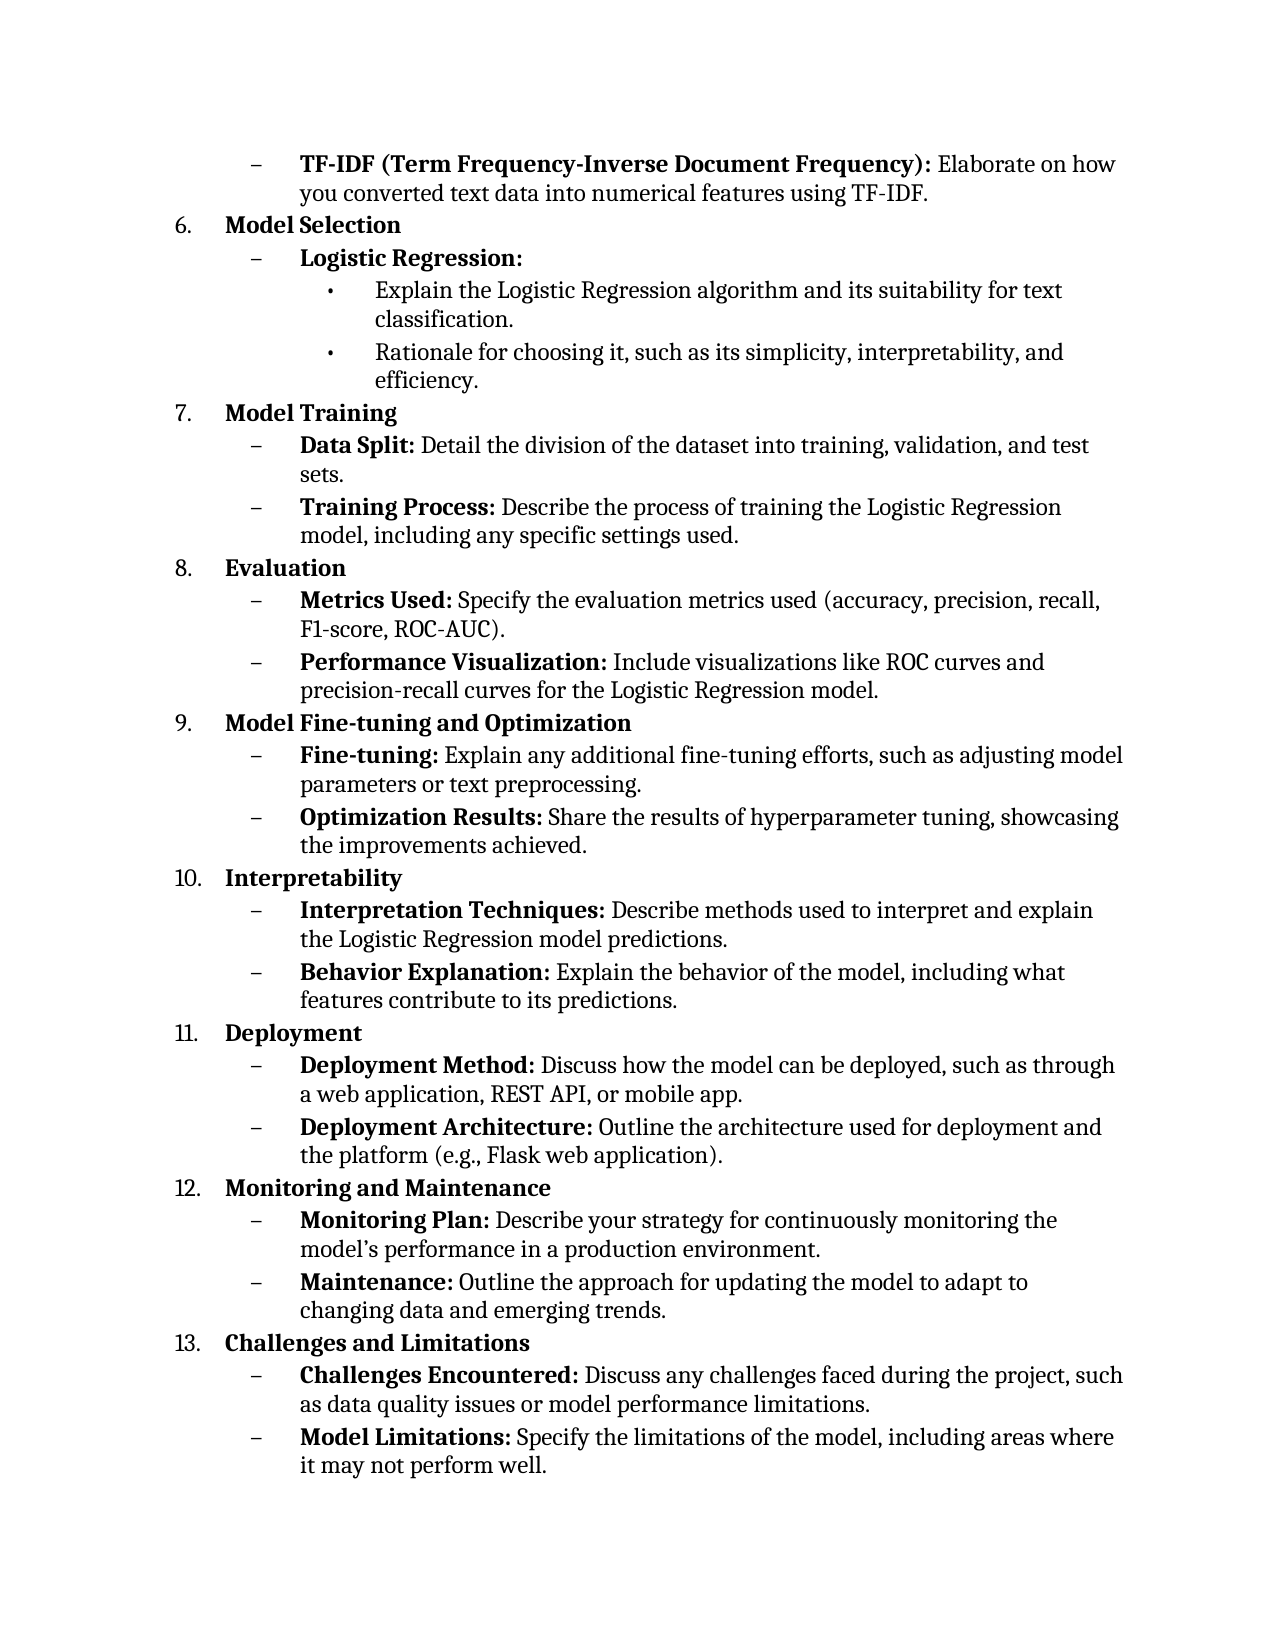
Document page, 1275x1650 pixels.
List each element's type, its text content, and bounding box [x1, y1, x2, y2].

list Data Split: Detail the division of the dataset into training, validation, and test sets. [250, 431, 1125, 489]
list Optimization Results: Share the results of hyperparameter tuning, showcasing the improvements achieved. [250, 802, 1125, 860]
list Interpretability [175, 864, 1125, 892]
list Challenges Encountered: Discuss any challenges faced during the project, such as data quality issues or model performance limitations. [250, 1361, 1125, 1419]
list Model Selection [175, 211, 1125, 240]
list Metrics Used: Specify the evaluation metrics used (accuracy, precision, recall, F1-score, ROC-AUC). [250, 586, 1125, 644]
list Rationale for choosing it, such as its simplicity, interpretability, and efficiency. [325, 337, 1125, 395]
list Evaluation [175, 554, 1125, 582]
list Model Training [175, 399, 1125, 427]
list Monitoring Plan: Describe your strategy for continuously monitoring the model’s performance in a production environment. [250, 1206, 1125, 1264]
list Deployment [175, 1019, 1125, 1047]
list TF-IDF (Term Frequency-Inverse Document Frequency): Elaborate on how you converted text data into numerical features using TF-IDF. [250, 150, 1125, 207]
list Training Process: Describe the process of training the Logistic Regression model, including any specific settings used. [250, 492, 1125, 550]
list Challenges and Limitations [175, 1329, 1125, 1357]
list Model Limitations: Specify the limitations of the model, including areas where it may not perform well. [250, 1422, 1125, 1480]
list Deployment Architecture: Outline the architecture used for deployment and the platform (e.g., Flask web application). [250, 1112, 1125, 1170]
list Maintenance: Outline the approach for updating the model to adapt to changing data and emerging trends. [250, 1267, 1125, 1325]
list Performance Visualization: Include visualizations like ROC curves and precision-recall curves for the Logistic Regression model. [250, 647, 1125, 705]
list Logistic Regression: [250, 244, 1125, 272]
list Fine-tuning: Explain any additional fine-tuning efforts, such as adjusting model parameters or text preprocessing. [250, 741, 1125, 799]
list Model Fine-tuning and Optimization [175, 709, 1125, 737]
list Explain the Logistic Regression algorithm and its suitability for text classification. [325, 276, 1125, 334]
list Interpretation Techniques: Describe methods used to interpret and explain the Logistic Regression model predictions. [250, 896, 1125, 954]
list Behavior Explanation: Explain the behavior of the model, including what features contribute to its predictions. [250, 957, 1125, 1015]
list Deployment Method: Discuss how the model can be deployed, such as through a web application, REST API, or mobile app. [250, 1051, 1125, 1109]
list Monitoring and Maintenance [175, 1174, 1125, 1202]
